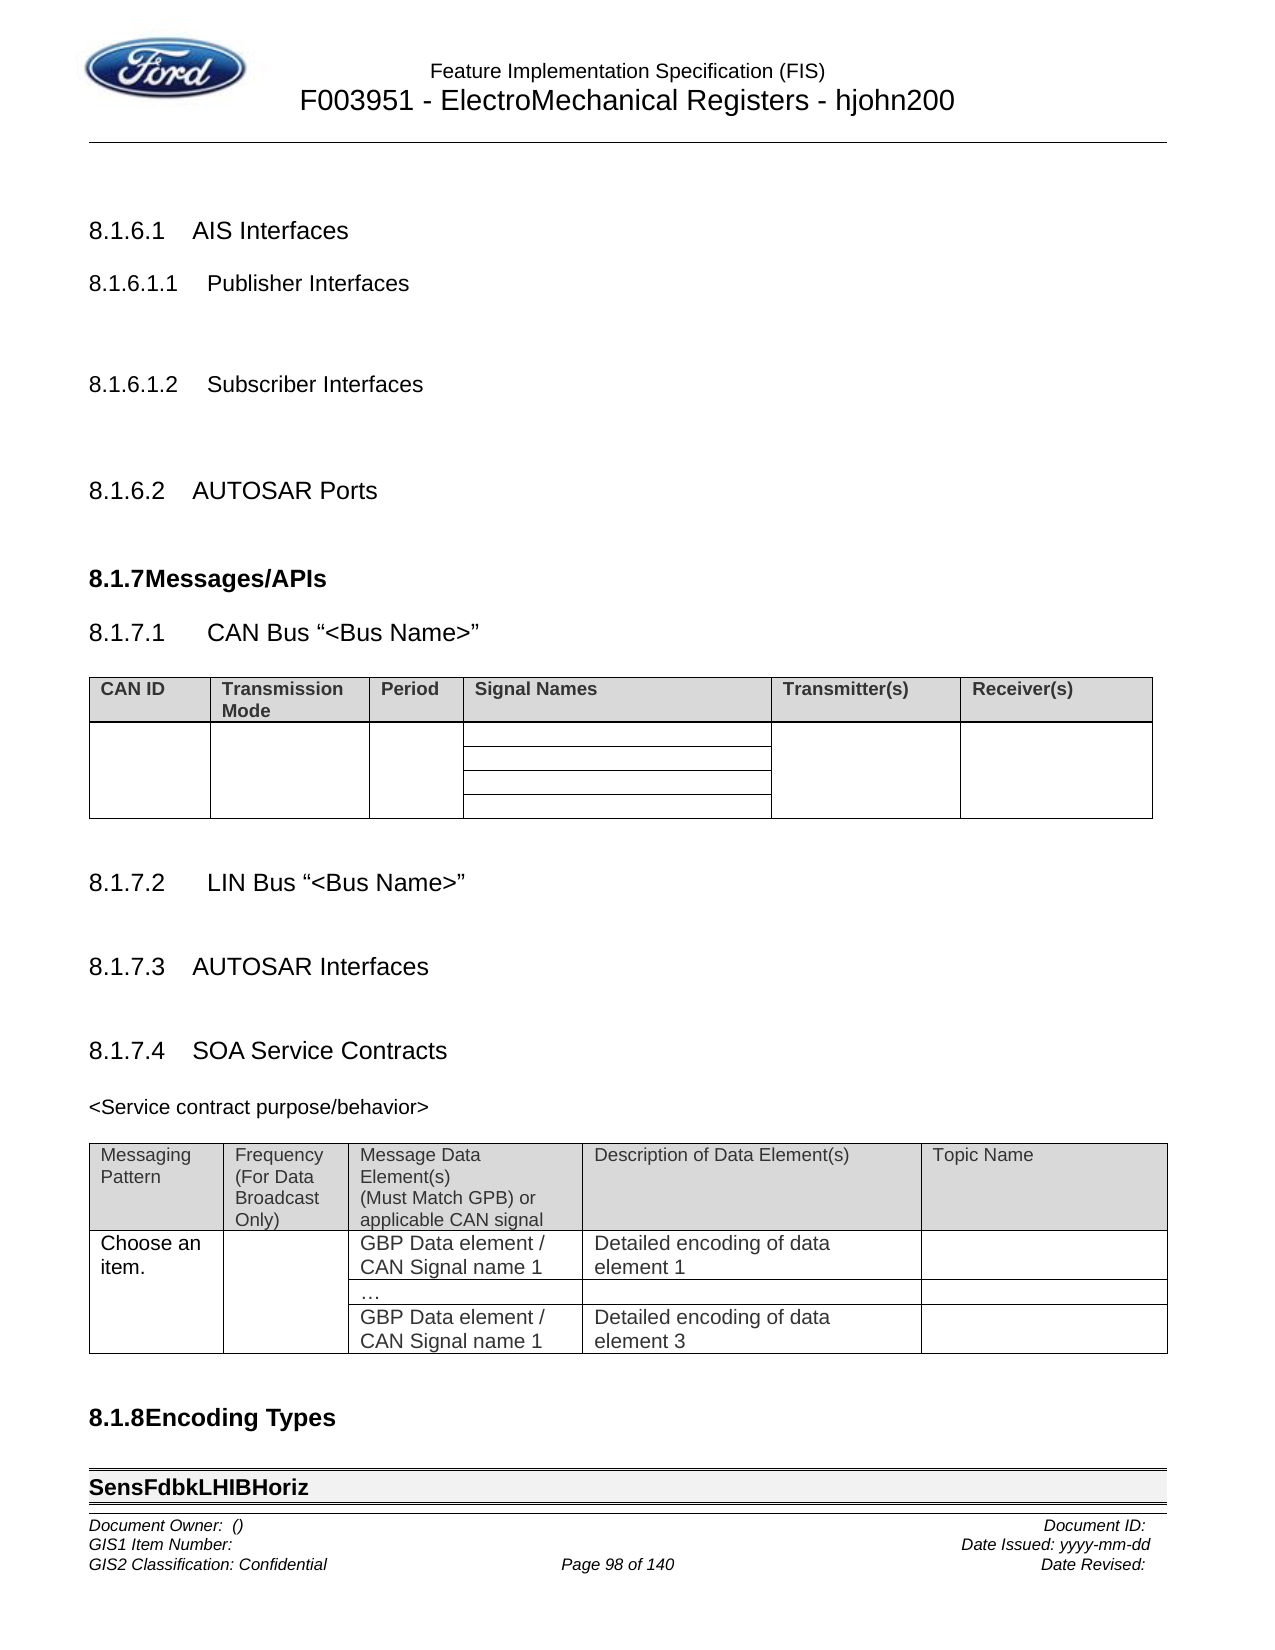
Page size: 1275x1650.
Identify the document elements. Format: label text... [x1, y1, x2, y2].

subtitle Encoding Types [89, 1403, 1167, 1432]
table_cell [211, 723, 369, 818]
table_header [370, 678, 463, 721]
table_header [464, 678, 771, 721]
subtitle LIN Bus “<Bus Name>” [89, 868, 1167, 897]
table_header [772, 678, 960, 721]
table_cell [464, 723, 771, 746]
subtitle Publisher Interfaces [89, 270, 1167, 296]
subtitle CAN Bus “<Bus Name>” [89, 618, 1167, 647]
subtitle Subscriber Interfaces [89, 371, 1167, 397]
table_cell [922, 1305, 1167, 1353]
subtitle SOA Service Contracts [89, 1036, 1167, 1065]
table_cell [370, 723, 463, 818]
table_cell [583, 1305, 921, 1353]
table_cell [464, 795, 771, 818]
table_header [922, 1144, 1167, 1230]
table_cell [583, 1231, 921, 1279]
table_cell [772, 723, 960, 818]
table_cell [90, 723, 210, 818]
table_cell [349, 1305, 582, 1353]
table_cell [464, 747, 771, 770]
subtitle AUTOSAR Ports [89, 476, 1167, 505]
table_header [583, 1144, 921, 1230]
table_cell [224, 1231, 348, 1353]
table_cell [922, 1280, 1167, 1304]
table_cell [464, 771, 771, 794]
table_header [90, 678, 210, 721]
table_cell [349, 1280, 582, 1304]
subtitle AIS Interfaces [89, 216, 1167, 245]
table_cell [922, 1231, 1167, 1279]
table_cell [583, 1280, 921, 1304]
text <Service contract purpose/behavior> [89, 1095, 1167, 1119]
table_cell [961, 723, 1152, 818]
picture [65, 18, 266, 119]
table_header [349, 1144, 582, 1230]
text SensFdbkLHIBHoriz [89, 1471, 1167, 1502]
subtitle Messages/APIs [89, 564, 1167, 593]
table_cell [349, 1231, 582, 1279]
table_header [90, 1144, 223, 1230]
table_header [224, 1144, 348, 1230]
subtitle AUTOSAR Interfaces [89, 952, 1167, 981]
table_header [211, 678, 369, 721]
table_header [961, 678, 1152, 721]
